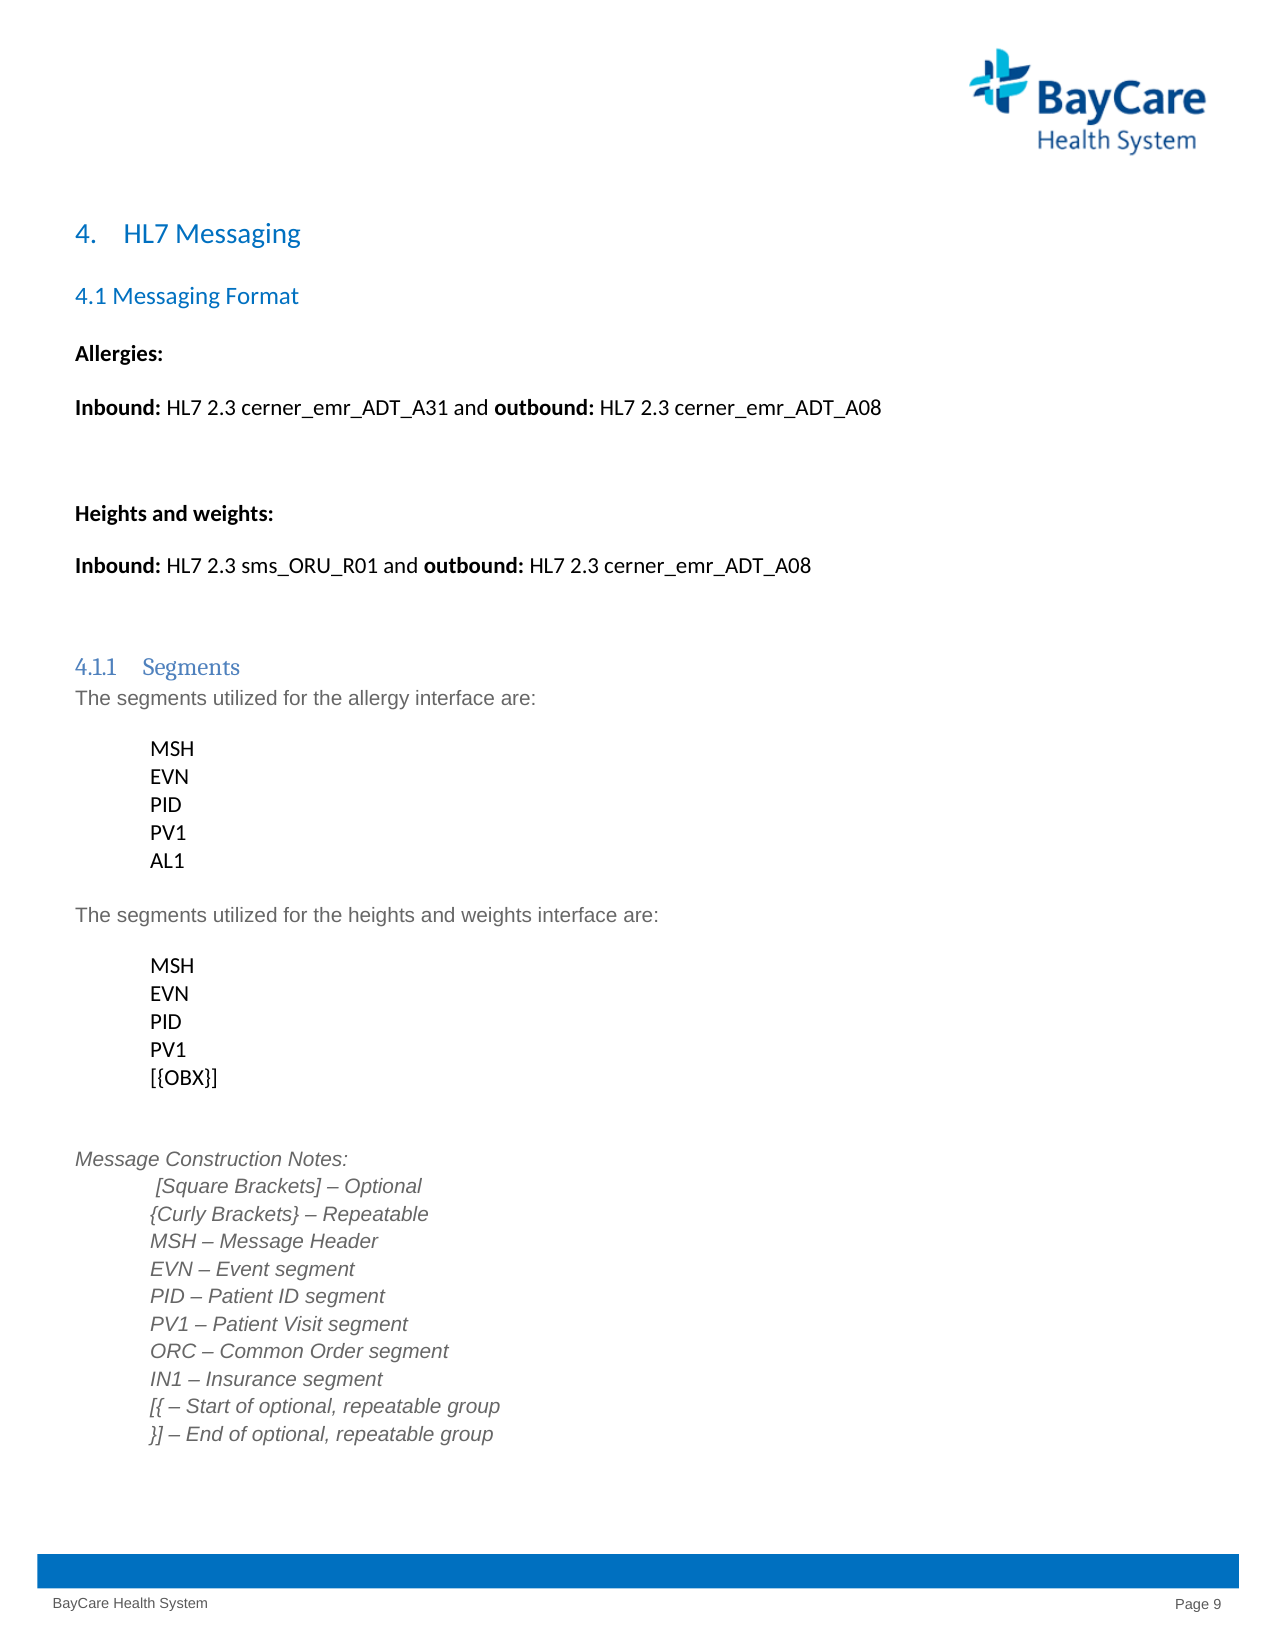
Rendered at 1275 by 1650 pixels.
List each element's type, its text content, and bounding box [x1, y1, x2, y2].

text MSH [75, 951, 1200, 979]
text EVN [75, 979, 1200, 1007]
text [{OBX}] [75, 1063, 1200, 1091]
text IN1 – Insurance segment [75, 1366, 1200, 1390]
picture [951, 37, 1233, 168]
text Allergies: [75, 339, 1200, 368]
text [Square Brackets] – Optional [75, 1174, 1200, 1198]
text PID – Patient ID segment [75, 1284, 1200, 1308]
subtitle 4.1 Messaging Format [75, 280, 1200, 310]
text The segments utilized for the heights and weights interface are: [75, 902, 1200, 926]
text MSH – Message Header [75, 1229, 1200, 1253]
text AL1 [75, 846, 1200, 874]
text Inbound: HL7 2.3 sms_ORU_R01 and outbound: HL7 2.3 cerner_emr_ADT_A08 [75, 552, 1200, 580]
text Message Construction Notes: [75, 1146, 1200, 1170]
text Inbound: HL7 2.3 cerner_emr_ADT_A31 and outbound: HL7 2.3 cerner_emr_ADT_A08 [75, 393, 1200, 421]
text EVN – Event segment [75, 1256, 1200, 1280]
subtitle 4. HL7 Messaging [75, 215, 1200, 251]
text EVN [75, 762, 1200, 790]
subtitle 4.1.1 Segments [75, 653, 1200, 682]
text PID [75, 1007, 1200, 1035]
text ORC – Common Order segment [75, 1339, 1200, 1363]
text PV1 – Patient Visit segment [75, 1311, 1200, 1335]
text The segments utilized for the allergy interface are: [75, 686, 1200, 710]
text }] – End of optional, repeatable group [75, 1421, 1200, 1445]
text PV1 [75, 1035, 1200, 1063]
text PV1 [75, 818, 1200, 846]
text PID [75, 790, 1200, 818]
text MSH [75, 734, 1200, 762]
text [{ – Start of optional, repeatable group [75, 1394, 1200, 1418]
text Heights and weights: [75, 499, 1200, 527]
text {Curly Brackets} – Repeatable [75, 1201, 1200, 1225]
